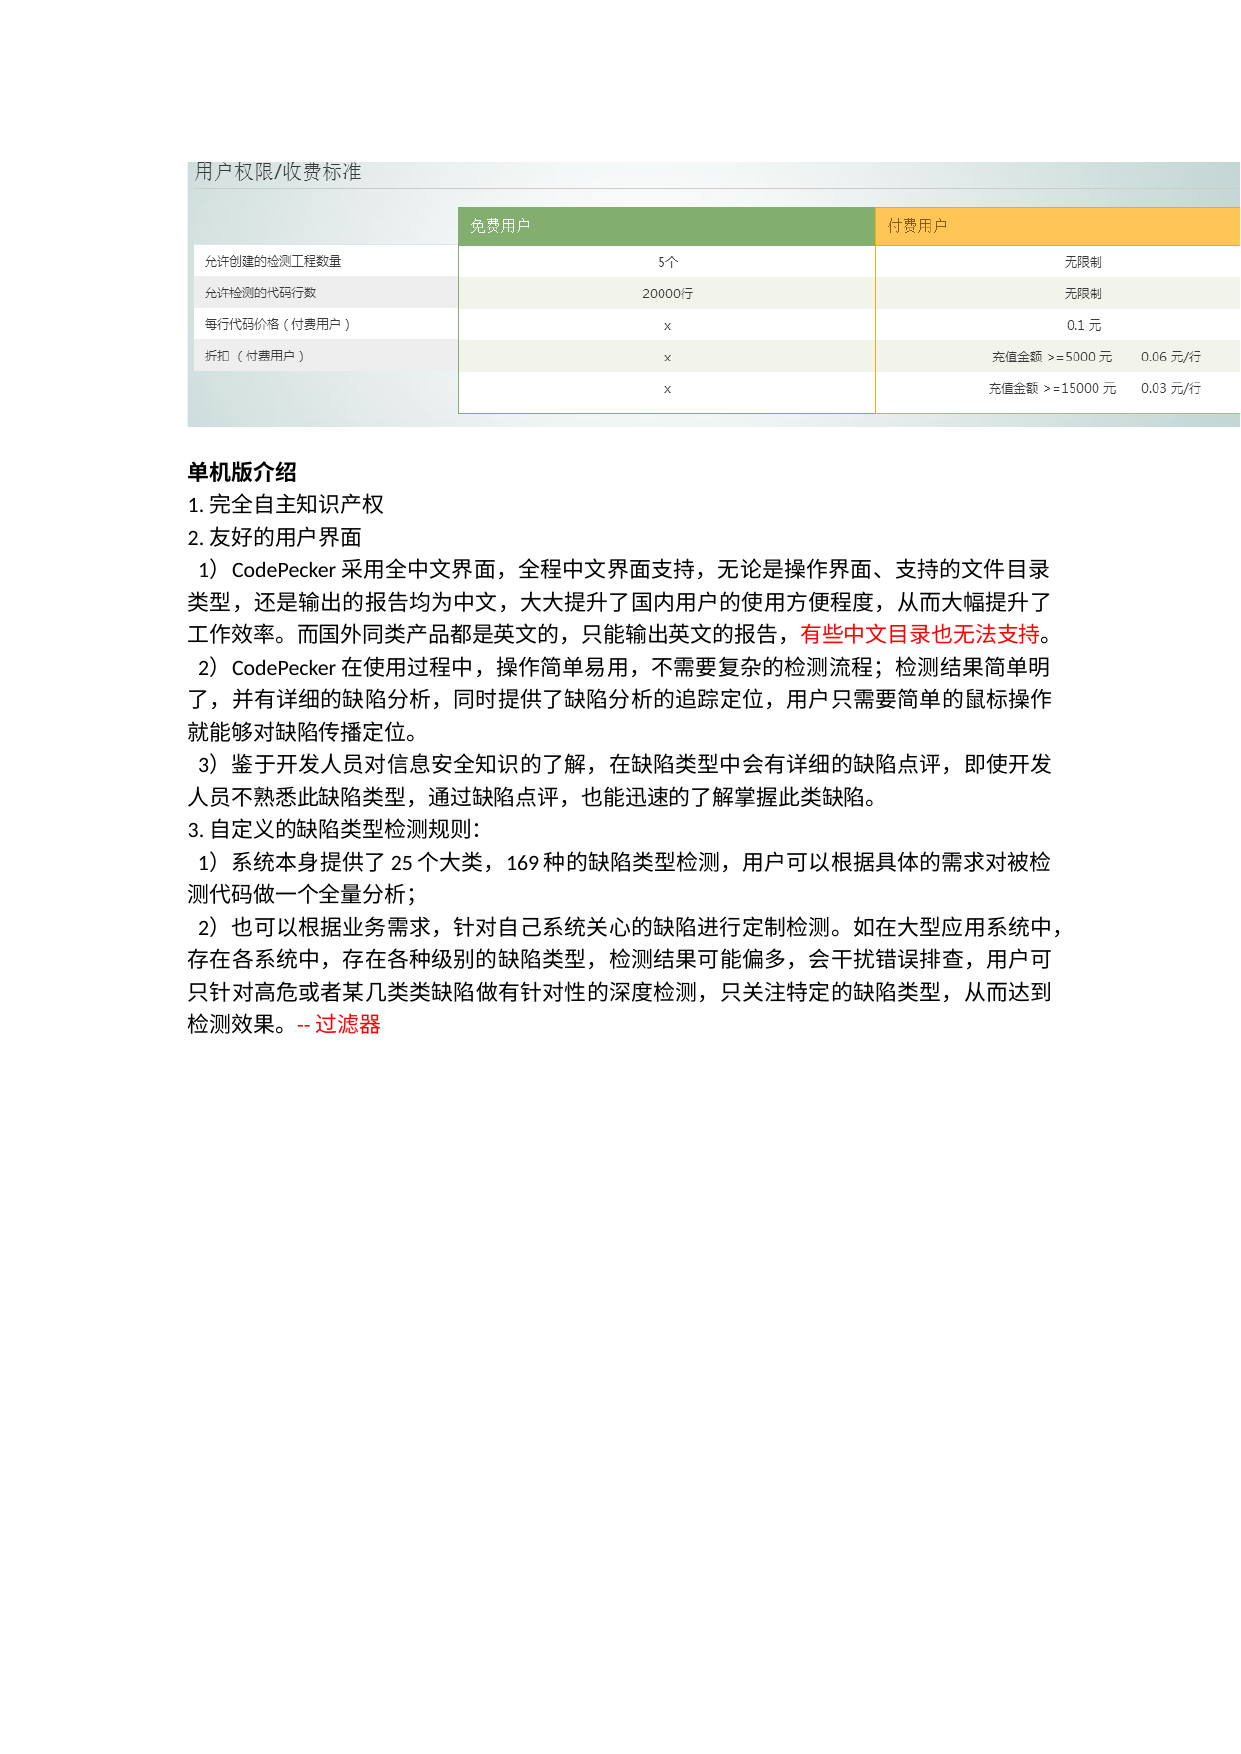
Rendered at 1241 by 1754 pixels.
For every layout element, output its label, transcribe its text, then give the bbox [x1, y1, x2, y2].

text 1）系统本身提供了25个大类，169种的缺陷类型检测，用户可以根据具体的需求对被检测代码做一个全量分析； [187, 844, 1053, 909]
text 1）CodePecker采用全中文界面，全程中文界面支持，无论是操作界面、支持的文件目录类型，还是输出的报告均为中文，大大提升了国内用户的使用方便程度，从而大幅提升了工作效率。而国外同类产品都是英文的，只能输出英文的报告，有些中文目录也无法支持。 [187, 552, 1053, 649]
text 2）也可以根据业务需求，针对自己系统关心的缺陷进行定制检测。如在大型应用系统中，存在各系统中，存在各种级别的缺陷类型，检测结果可能偏多，会干扰错误排查，用户可只针对高危或者某几类类缺陷做有针对性的深度检测，只关注特定的缺陷类型，从而达到检测效果。-- 过滤器 [187, 909, 1053, 1039]
text 单机版介绍 [187, 454, 1053, 487]
text 2. 友好的用户界面 [187, 519, 1053, 552]
text 2）CodePecker在使用过程中，操作简单易用，不需要复杂的检测流程；检测结果简单明了，并有详细的缺陷分析，同时提供了缺陷分析的追踪定位，用户只需要简单的鼠标操作，就能够对缺陷传播定位。 [187, 649, 1053, 747]
text 1. 完全自主知识产权 [187, 487, 1053, 519]
picture [187, 162, 1241, 427]
text 3）鉴于开发人员对信息安全知识的了解，在缺陷类型中会有详细的缺陷点评，即使开发人员不熟悉此缺陷类型，通过缺陷点评，也能迅速的了解掌握此类缺陷。 [187, 747, 1053, 812]
text 3. 自定义的缺陷类型检测规则： [187, 812, 1053, 844]
